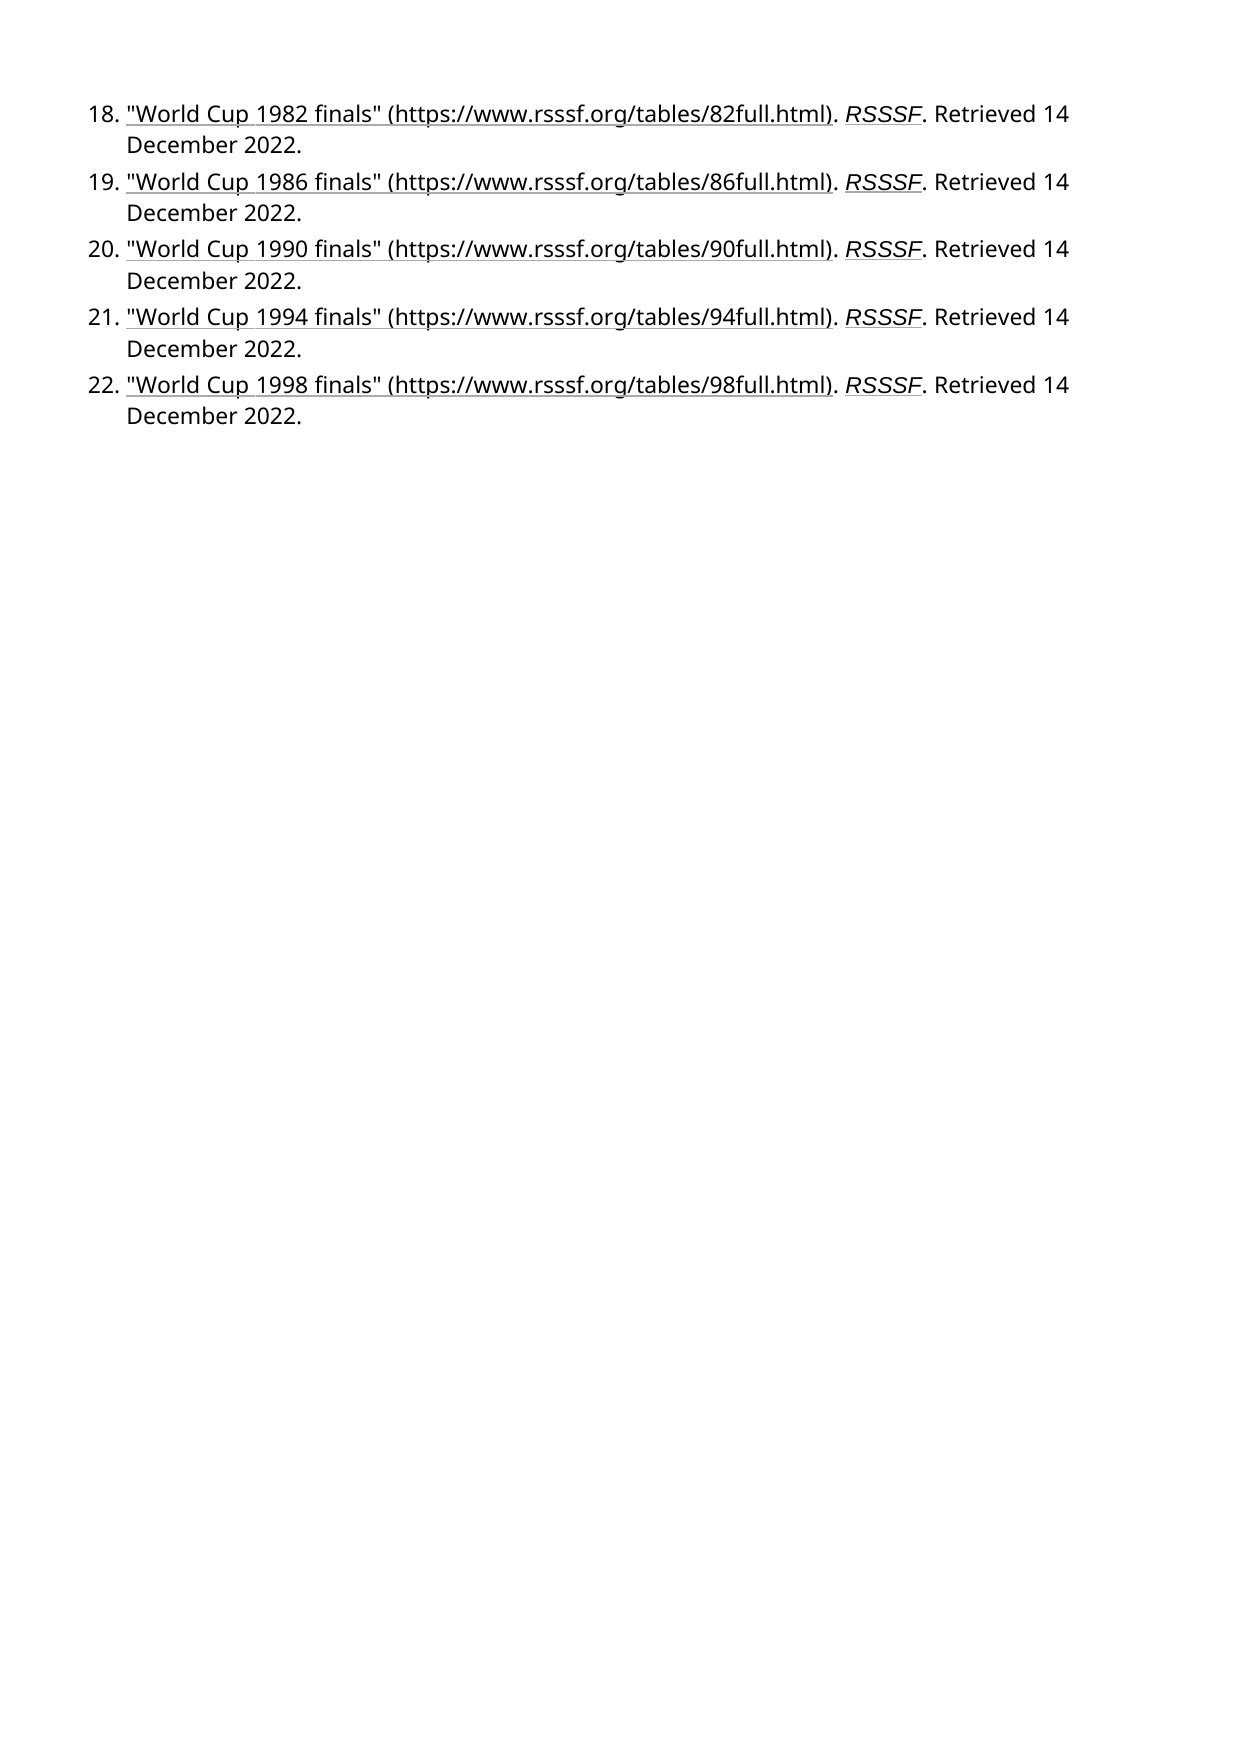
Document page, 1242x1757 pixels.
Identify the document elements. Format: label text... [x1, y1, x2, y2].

list "World Cup 1986 finals" (https://www.rsssf.org/tables/86full.html). RSSSF. Retrieved 14 December 2022. [88, 166, 1128, 228]
list "World Cup 1994 finals" (https://www.rsssf.org/tables/94full.html). RSSSF. Retrieved 14 December 2022. [88, 301, 1128, 364]
list "World Cup 1982 finals" (https://www.rsssf.org/tables/82full.html). RSSSF. Retrieved 14 December 2022. [88, 98, 1128, 160]
list "World Cup 1990 finals" (https://www.rsssf.org/tables/90full.html). RSSSF. Retrieved 14 December 2022. [88, 233, 1128, 296]
list "World Cup 1998 finals" (https://www.rsssf.org/tables/98full.html). RSSSF. Retrieved 14 December 2022. [88, 369, 1128, 431]
